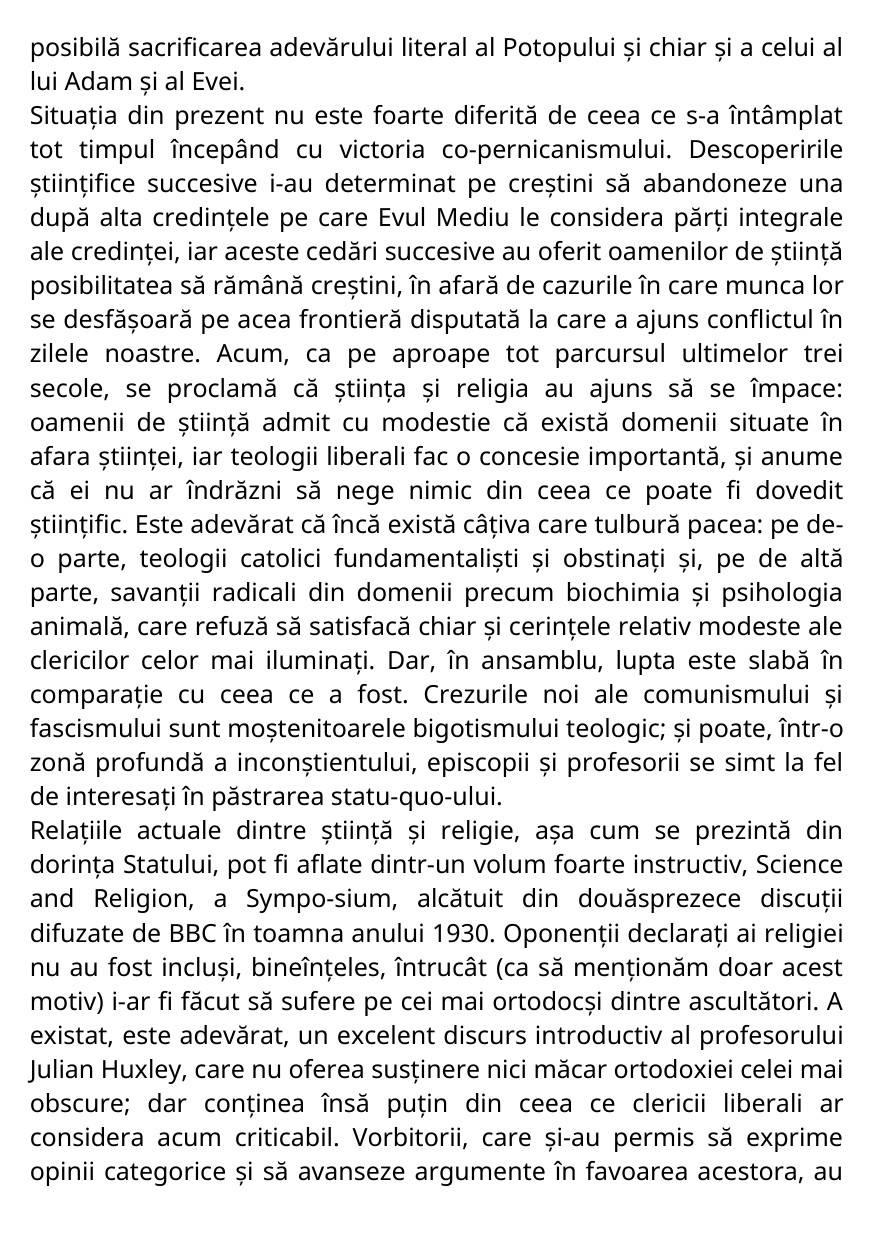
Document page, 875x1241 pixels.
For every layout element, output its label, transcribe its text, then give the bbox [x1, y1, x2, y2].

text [29, 813, 844, 1188]
text Situaţia din prezent nu este foarte diferită de ceea ce s-a întâmplat tot timpul începând cu victoria co-pernicanismului. Descoperirile ştiinţifice succesive i-au determinat pe creştini să abandoneze una după alta credinţele pe care Evul Mediu le considera părţi integrale ale credinţei, iar aceste cedări succesive au oferit oamenilor de ştiinţă posibilitatea să rămână creştini, în afară de cazurile în care munca lor se desfăşoară pe acea frontieră disputată la care a ajuns conflictul în zilele noastre. Acum, ca pe aproape tot parcursul ultimelor trei secole, se proclamă că ştiinţa şi religia au ajuns să se împace: oamenii de ştiinţă admit cu modestie că există domenii situate în afara ştiinţei, iar teologii liberali fac o concesie importantă, şi anume că ei nu ar îndrăzni să nege nimic din ceea ce poate fi dovedit ştiinţific. Este adevărat că încă există câţiva care tulbură pacea: pe de-o parte, teologii catolici fundamentalişti şi obstinaţi şi, pe de altă parte, savanţii radicali din domenii precum biochimia şi psihologia animală, care refuză să satisfacă chiar şi cerinţele relativ modeste ale clericilor celor mai iluminaţi. Dar, în ansamblu, lupta este slabă în comparaţie cu ceea ce a fost. Crezurile noi ale comunismului şi fascismului sunt moştenitoarele bigotismului teologic; şi poate, într-o zonă profundă a inconştientului, episcopii şi profesorii se simt la fel de interesaţi în păstrarea statu-quo-ului. [29, 98, 844, 813]
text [29, 29, 844, 98]
